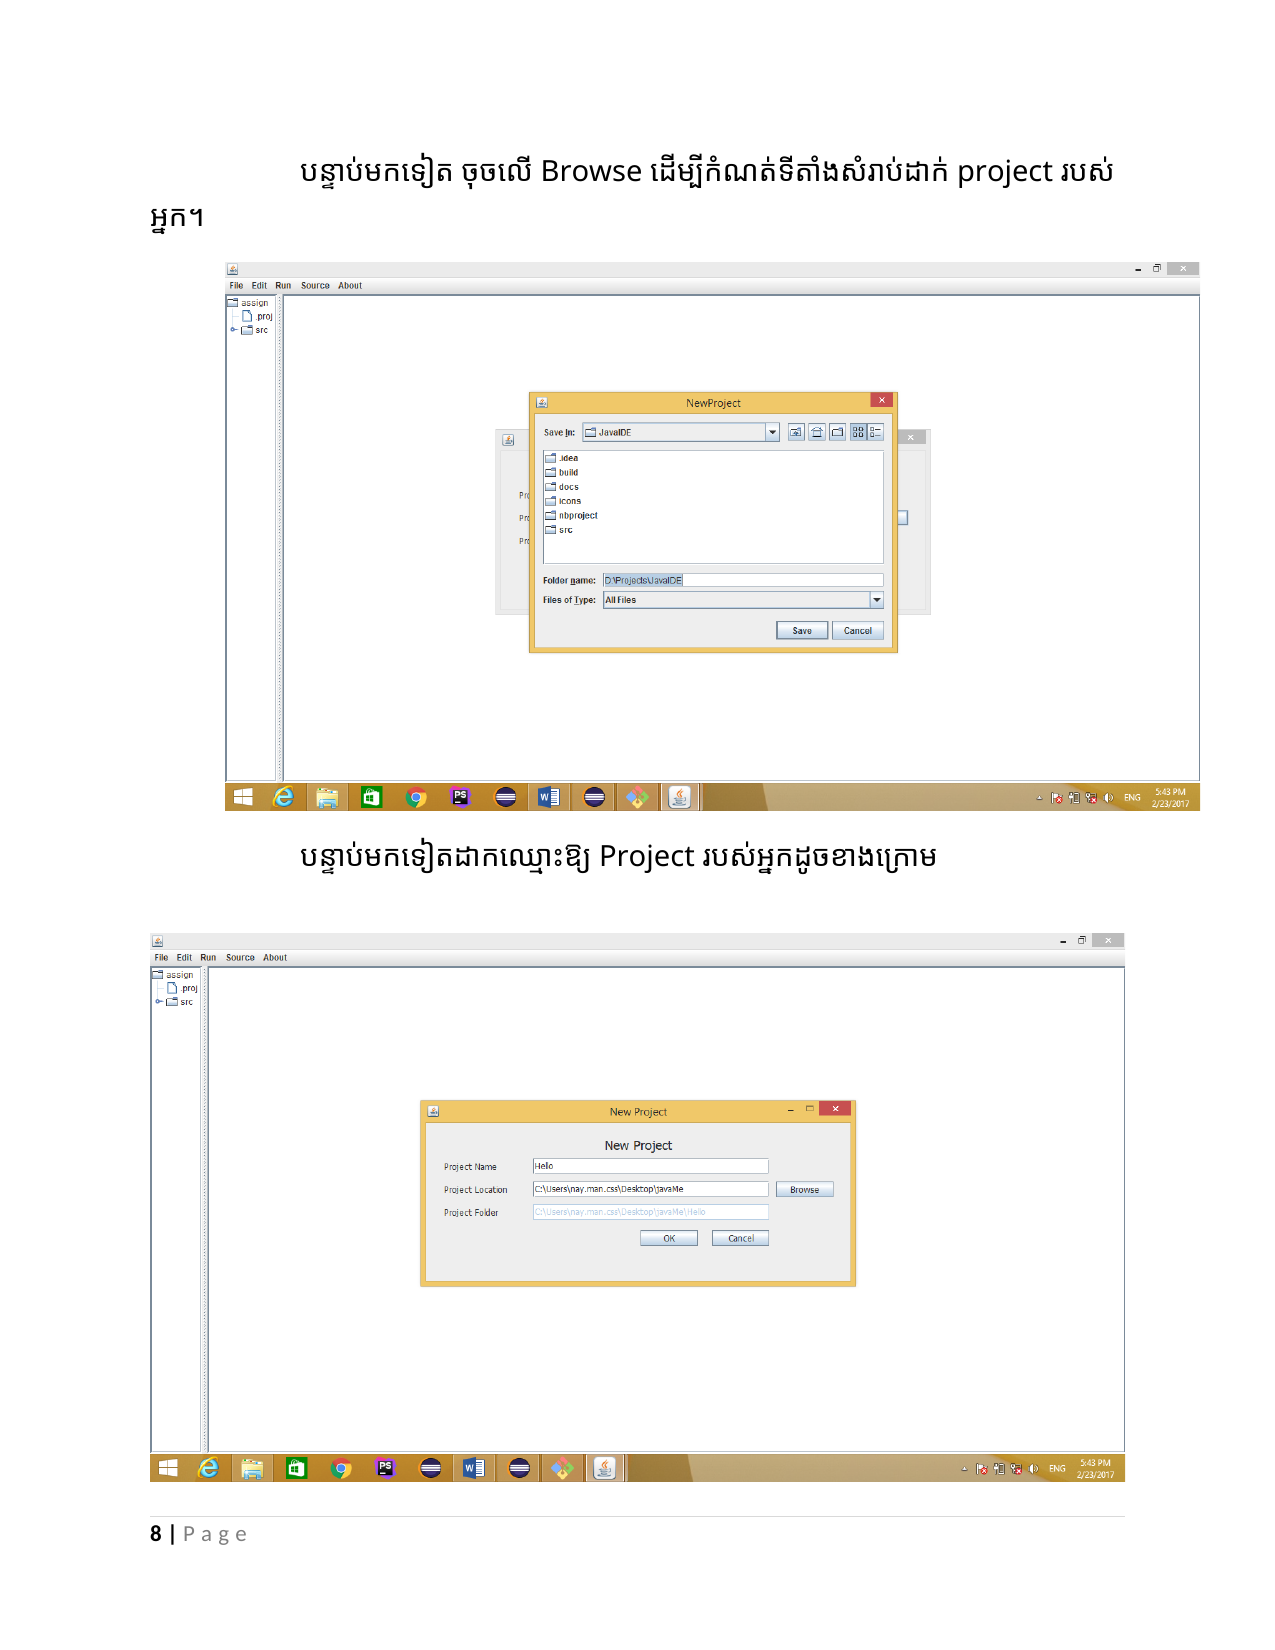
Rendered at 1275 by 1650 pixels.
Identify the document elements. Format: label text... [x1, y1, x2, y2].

text បន្ទាប់មកទៀត ចុចលើ Browse ដើម្បីកំណត់ទីតាំងសំរាប់ដាក់ project របស់អ្នក។ [150, 150, 1125, 235]
picture [150, 933, 1125, 1482]
text បន្ទាប់មកទៀតដាកឈ្មោះឱ្យ Project របស់អ្នកដូចខាងក្រោម [150, 835, 1125, 875]
picture [225, 262, 1200, 811]
